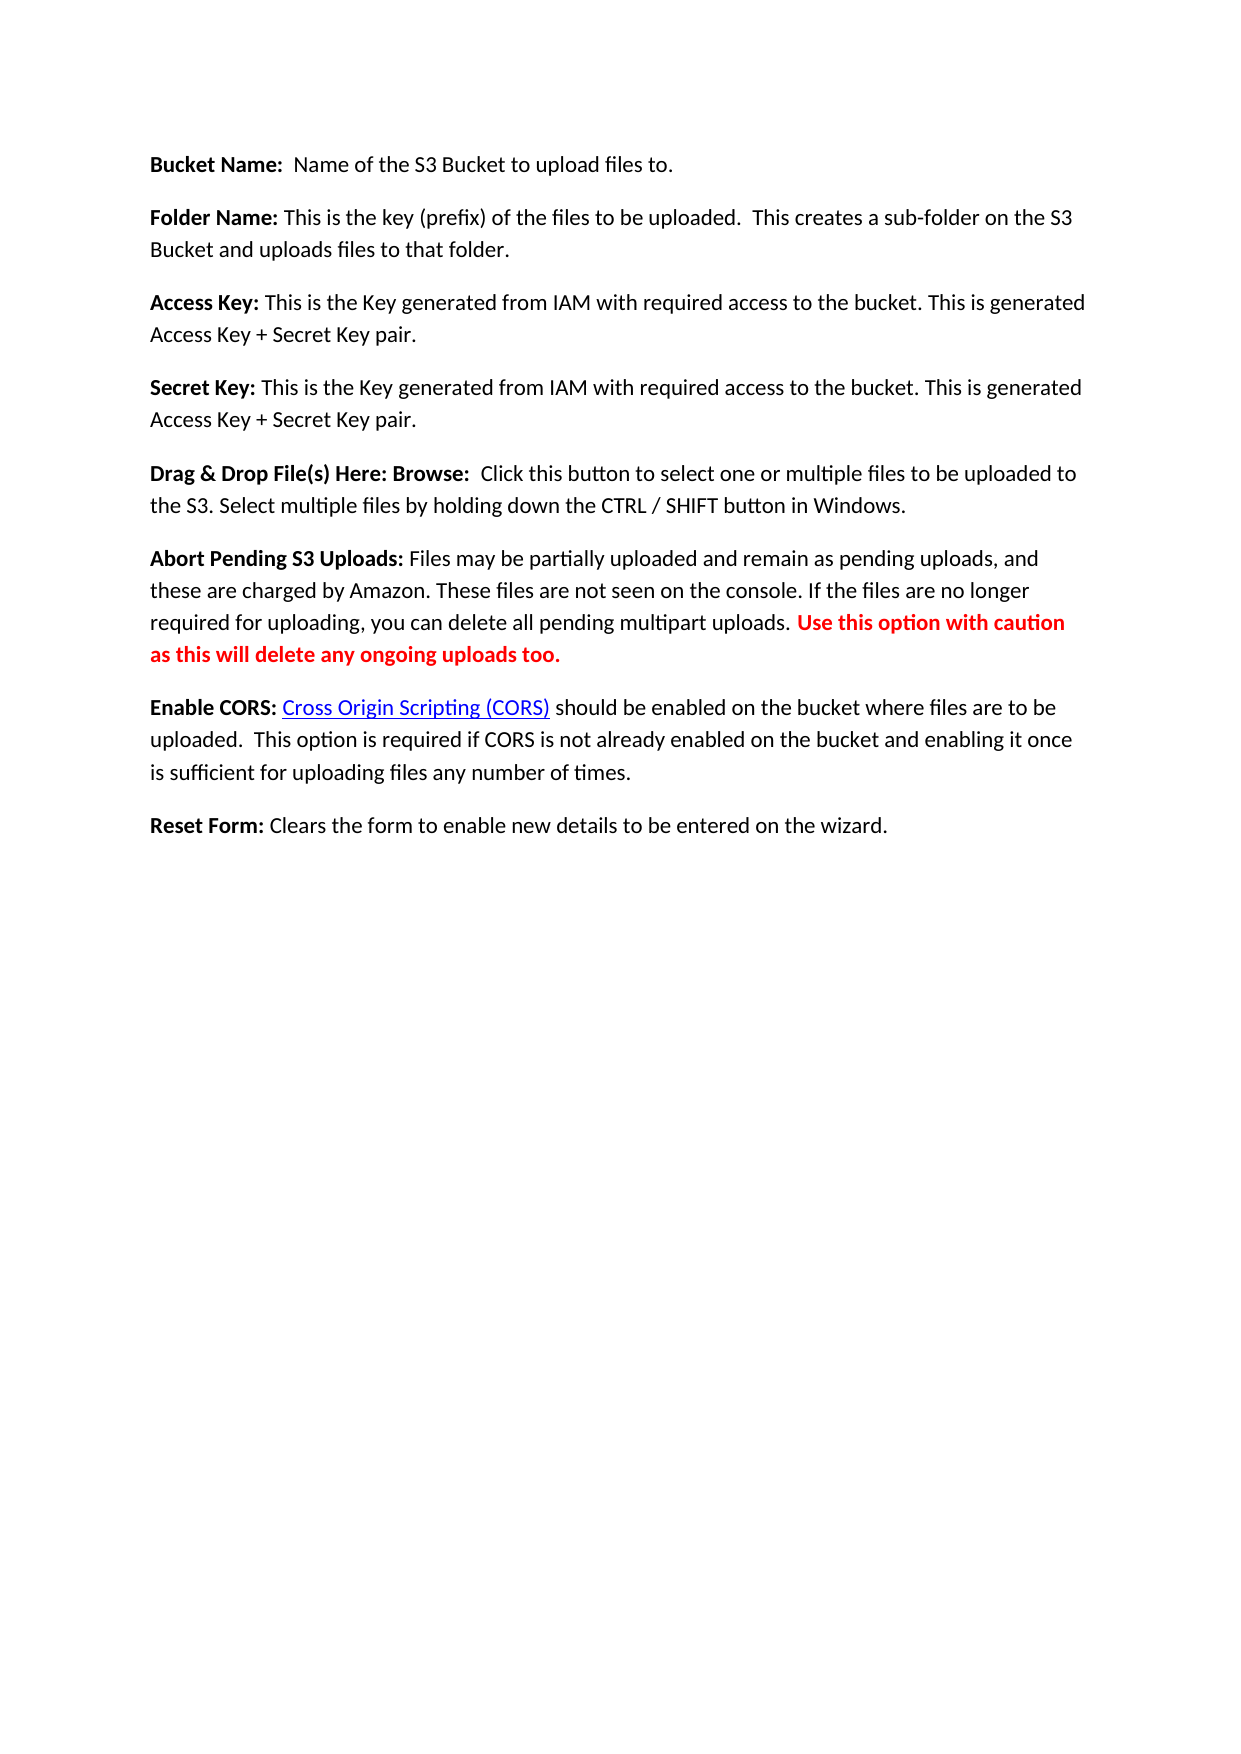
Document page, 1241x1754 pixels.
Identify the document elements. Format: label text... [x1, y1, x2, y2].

text Access Key: This is the Key generated from IAM with required access to the bucket. This is generated Access Key + Secret Key pair. [150, 288, 1090, 348]
text Reset Form: Clears the form to enable new details to be entered on the wizard. [150, 811, 1090, 839]
text Folder Name: This is the key (prefix) of the files to be uploaded. This creates a sub-folder on the S3 Bucket and uploads files to that folder. [150, 203, 1090, 263]
text Abort Pending S3 Uploads: Files may be partially uploaded and remain as pending uploads, and these are charged by Amazon. These files are not seen on the console. If the files are no longer required for uploading, you can delete all pending multipart uploads. Use this option with caution as this will delete any ongoing uploads too. [150, 544, 1090, 668]
text Secret Key: This is the Key generated from IAM with required access to the bucket. This is generated Access Key + Secret Key pair. [150, 373, 1090, 434]
text Enable CORS: Cross Origin Scripting (CORS) should be enabled on the bucket where files are to be uploaded. This option is required if CORS is not already enabled on the bucket and enabling it once is sufficient for uploading files any number of times. [150, 693, 1090, 786]
text Bucket Name: Name of the S3 Bucket to upload files to. [150, 150, 1090, 178]
text Drag & Drop File(s) Here: Browse: Click this button to select one or multiple files to be uploaded to the S3. Select multiple files by holding down the CTRL / SHIFT button in Windows. [150, 459, 1090, 519]
